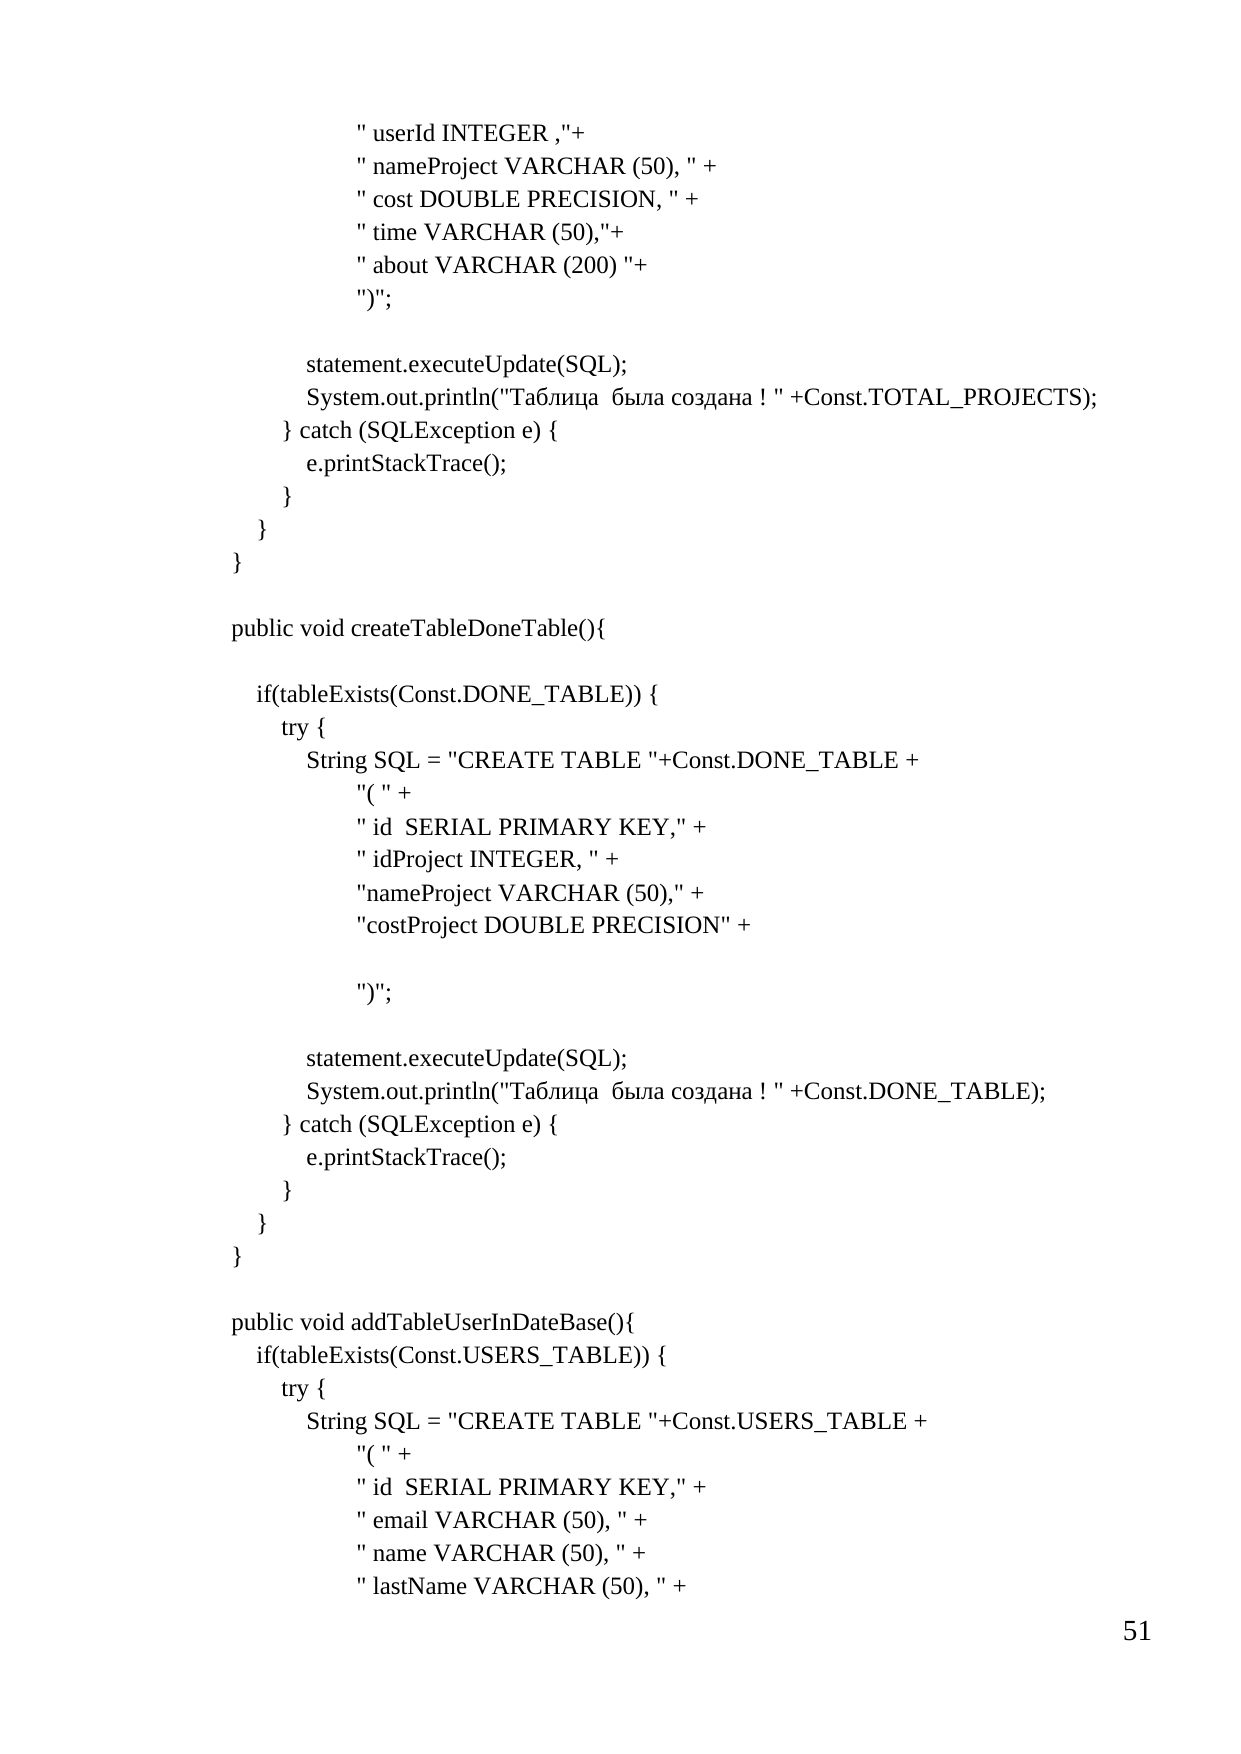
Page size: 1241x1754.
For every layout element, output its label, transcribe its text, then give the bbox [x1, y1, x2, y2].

text " cost DOUBLE PRECISION, " + [177, 184, 1152, 213]
text statement.executeUpdate(SQL); [177, 1043, 1152, 1071]
text "nameProject VARCHAR (50)," + [177, 878, 1152, 906]
text } [177, 1175, 1152, 1203]
text String SQL = "CREATE TABLE "+Const.DONE_TABLE + [177, 746, 1152, 774]
text "costProject DOUBLE PRECISION" + [177, 911, 1152, 939]
text " time VARCHAR (50),"+ [177, 217, 1152, 246]
text if(tableExists(Const.USERS_TABLE)) { [177, 1340, 1152, 1369]
text } [177, 514, 1152, 543]
text System.out.println("Таблица была создана ! " +Const.DONE_TABLE); [177, 1076, 1152, 1104]
text ")"; [177, 283, 1152, 312]
text String SQL = "CREATE TABLE "+Const.USERS_TABLE + [177, 1406, 1152, 1435]
text } [177, 547, 1152, 576]
text public void createTableDoneTable(){ [177, 613, 1152, 642]
text } [177, 1241, 1152, 1269]
text } [177, 1208, 1152, 1237]
text " idProject INTEGER, " + [177, 844, 1152, 873]
text "( " + [177, 778, 1152, 807]
text System.out.println("Таблица была создана ! " +Const.TOTAL_PROJECTS); [177, 382, 1152, 411]
text try { [177, 712, 1152, 741]
text " lastName VARCHAR (50), " + [177, 1571, 1152, 1600]
text } catch (SQLException e) { [177, 415, 1152, 444]
text statement.executeUpdate(SQL); [177, 349, 1152, 378]
text } catch (SQLException e) { [177, 1109, 1152, 1137]
text if(tableExists(Const.DONE_TABLE)) { [177, 679, 1152, 708]
text " about VARCHAR (200) "+ [177, 250, 1152, 279]
text " id SERIAL PRIMARY KEY," + [177, 1472, 1152, 1501]
text public void addTableUserInDateBase(){ [177, 1307, 1152, 1336]
text " name VARCHAR (50), " + [177, 1538, 1152, 1567]
text " userId INTEGER ,"+ [177, 118, 1152, 147]
text e.printStackTrace(); [177, 448, 1152, 477]
text " email VARCHAR (50), " + [177, 1505, 1152, 1534]
text " id SERIAL PRIMARY KEY," + [177, 812, 1152, 840]
text try { [177, 1373, 1152, 1402]
text " nameProject VARCHAR (50), " + [177, 151, 1152, 180]
text "( " + [177, 1439, 1152, 1468]
text ")"; [177, 977, 1152, 1005]
text e.printStackTrace(); [177, 1142, 1152, 1171]
text } [177, 481, 1152, 510]
